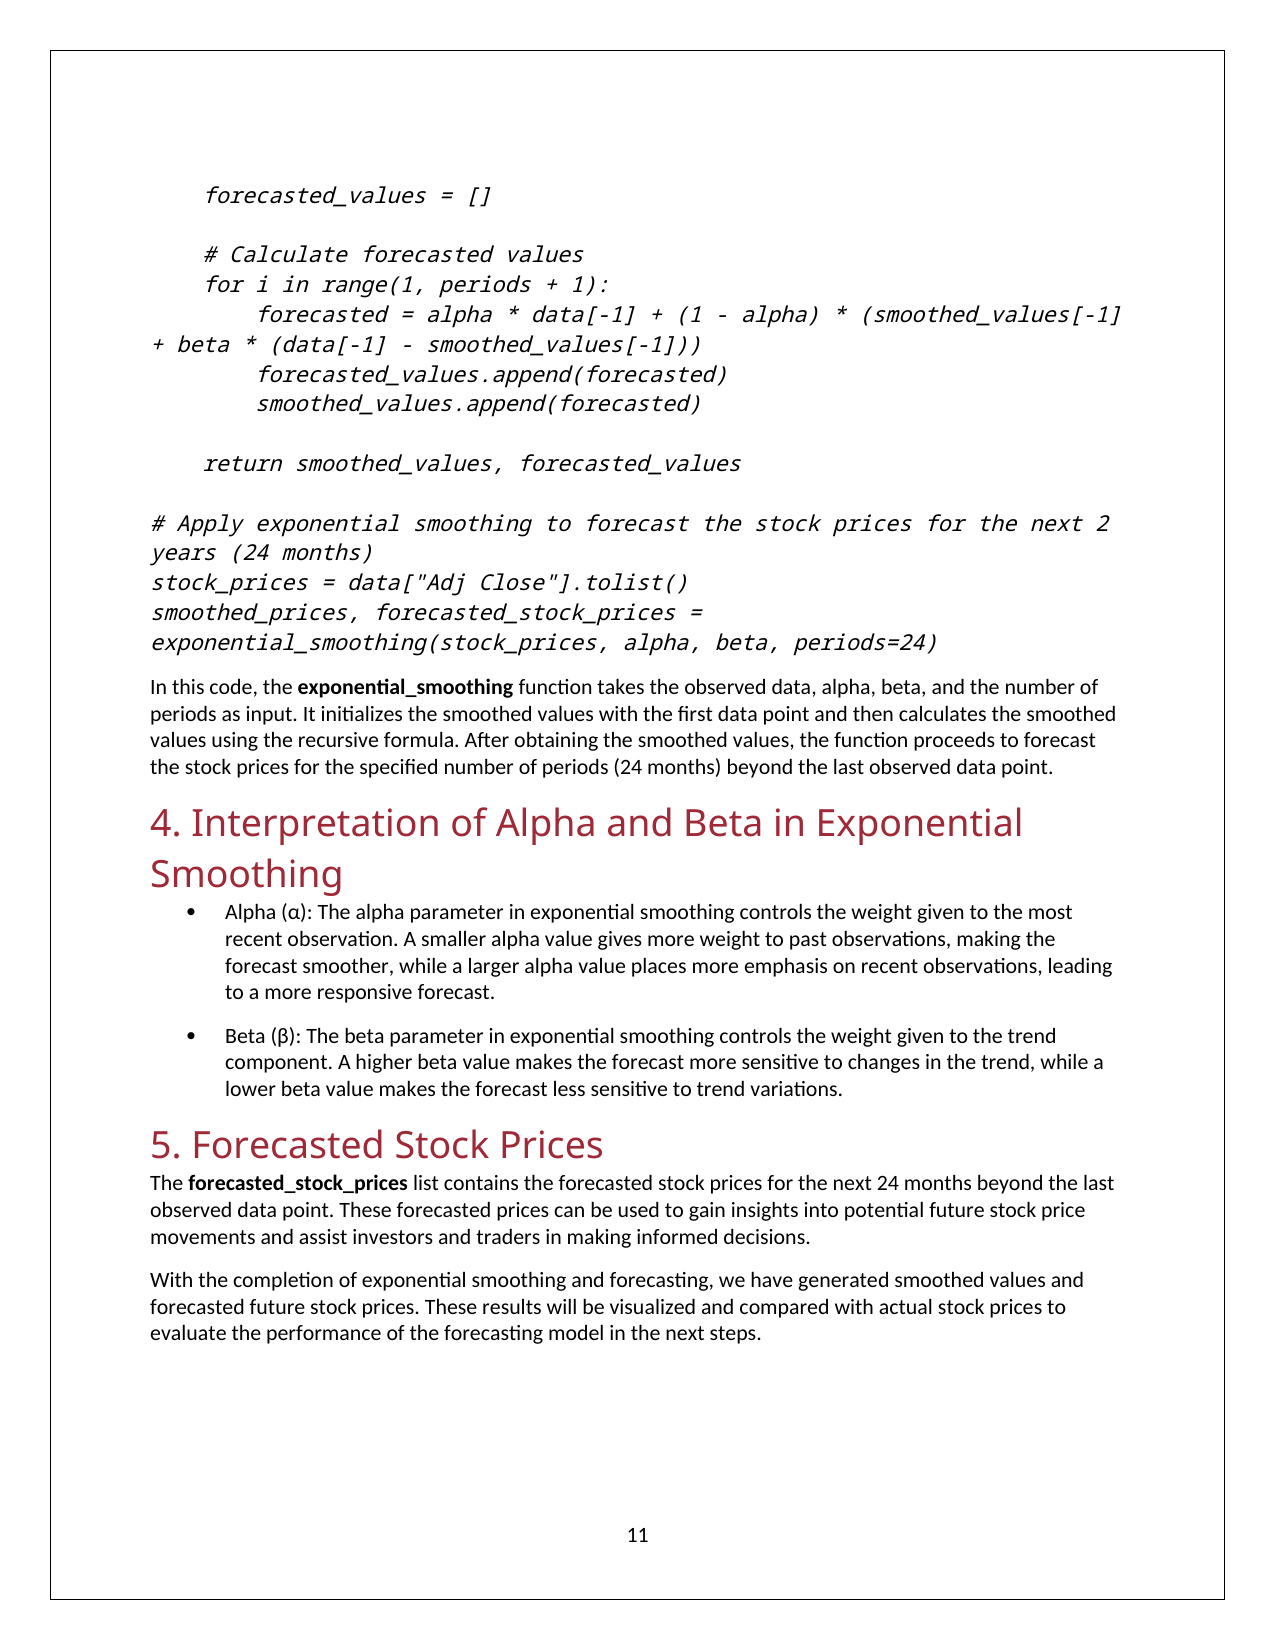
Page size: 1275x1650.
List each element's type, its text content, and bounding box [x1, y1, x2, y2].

text # Calculate forecasted values [150, 239, 1125, 269]
text stock_prices = data["Adj Close"].tolist() [150, 567, 1125, 597]
text With the completion of exponential smoothing and forecasting, we have generated smoothed values and forecasted future stock prices. These results will be visualized and compared with actual stock prices to evaluate the performance of the forecasting model in the next steps. [150, 1266, 1125, 1346]
text smoothed_prices, forecasted_stock_prices = exponential_smoothing(stock_prices, alpha, beta, periods=24) [150, 597, 1125, 656]
text return smoothed_values, forecasted_values [150, 448, 1125, 478]
subtitle 5. Forecasted Stock Prices [150, 1118, 1125, 1169]
text for i in range(1, periods + 1): [150, 269, 1125, 299]
list Beta (β): The beta parameter in exponential smoothing controls the weight given to the trend component. A higher beta value makes the forecast more sensitive to changes in the trend, while a lower beta value makes the forecast less sensitive to trend variations. [187, 1022, 1125, 1102]
text # Apply exponential smoothing to forecast the stock prices for the next 2 years (24 months) [150, 507, 1125, 567]
text forecasted_values.append(forecasted) [150, 358, 1125, 388]
text forecasted_values = [] [150, 180, 1125, 209]
subtitle 4. Interpretation of Alpha and Beta in Exponential Smoothing [150, 796, 1125, 898]
text smoothed_values.append(forecasted) [150, 388, 1125, 418]
list Alpha (α): The alpha parameter in exponential smoothing controls the weight given to the most recent observation. A smaller alpha value gives more weight to past observations, making the forecast smoother, while a larger alpha value places more emphasis on recent observations, leading to a more responsive forecast. [187, 898, 1125, 1005]
text The forecasted_stock_prices list contains the forecasted stock prices for the next 24 months beyond the last observed data point. These forecasted prices can be used to gain insights into potential future stock price movements and assist investors and traders in making informed decisions. [150, 1169, 1125, 1249]
text In this code, the exponential_smoothing function takes the observed data, alpha, beta, and the number of periods as input. It initializes the smoothed values with the first data point and then calculates the smoothed values using the recursive formula. After obtaining the smoothed values, the function proceeds to forecast the stock prices for the specified number of periods (24 months) beyond the last observed data point. [150, 673, 1125, 780]
text forecasted = alpha * data[-1] + (1 - alpha) * (smoothed_values[-1] + beta * (data[-1] - smoothed_values[-1])) [150, 299, 1125, 358]
